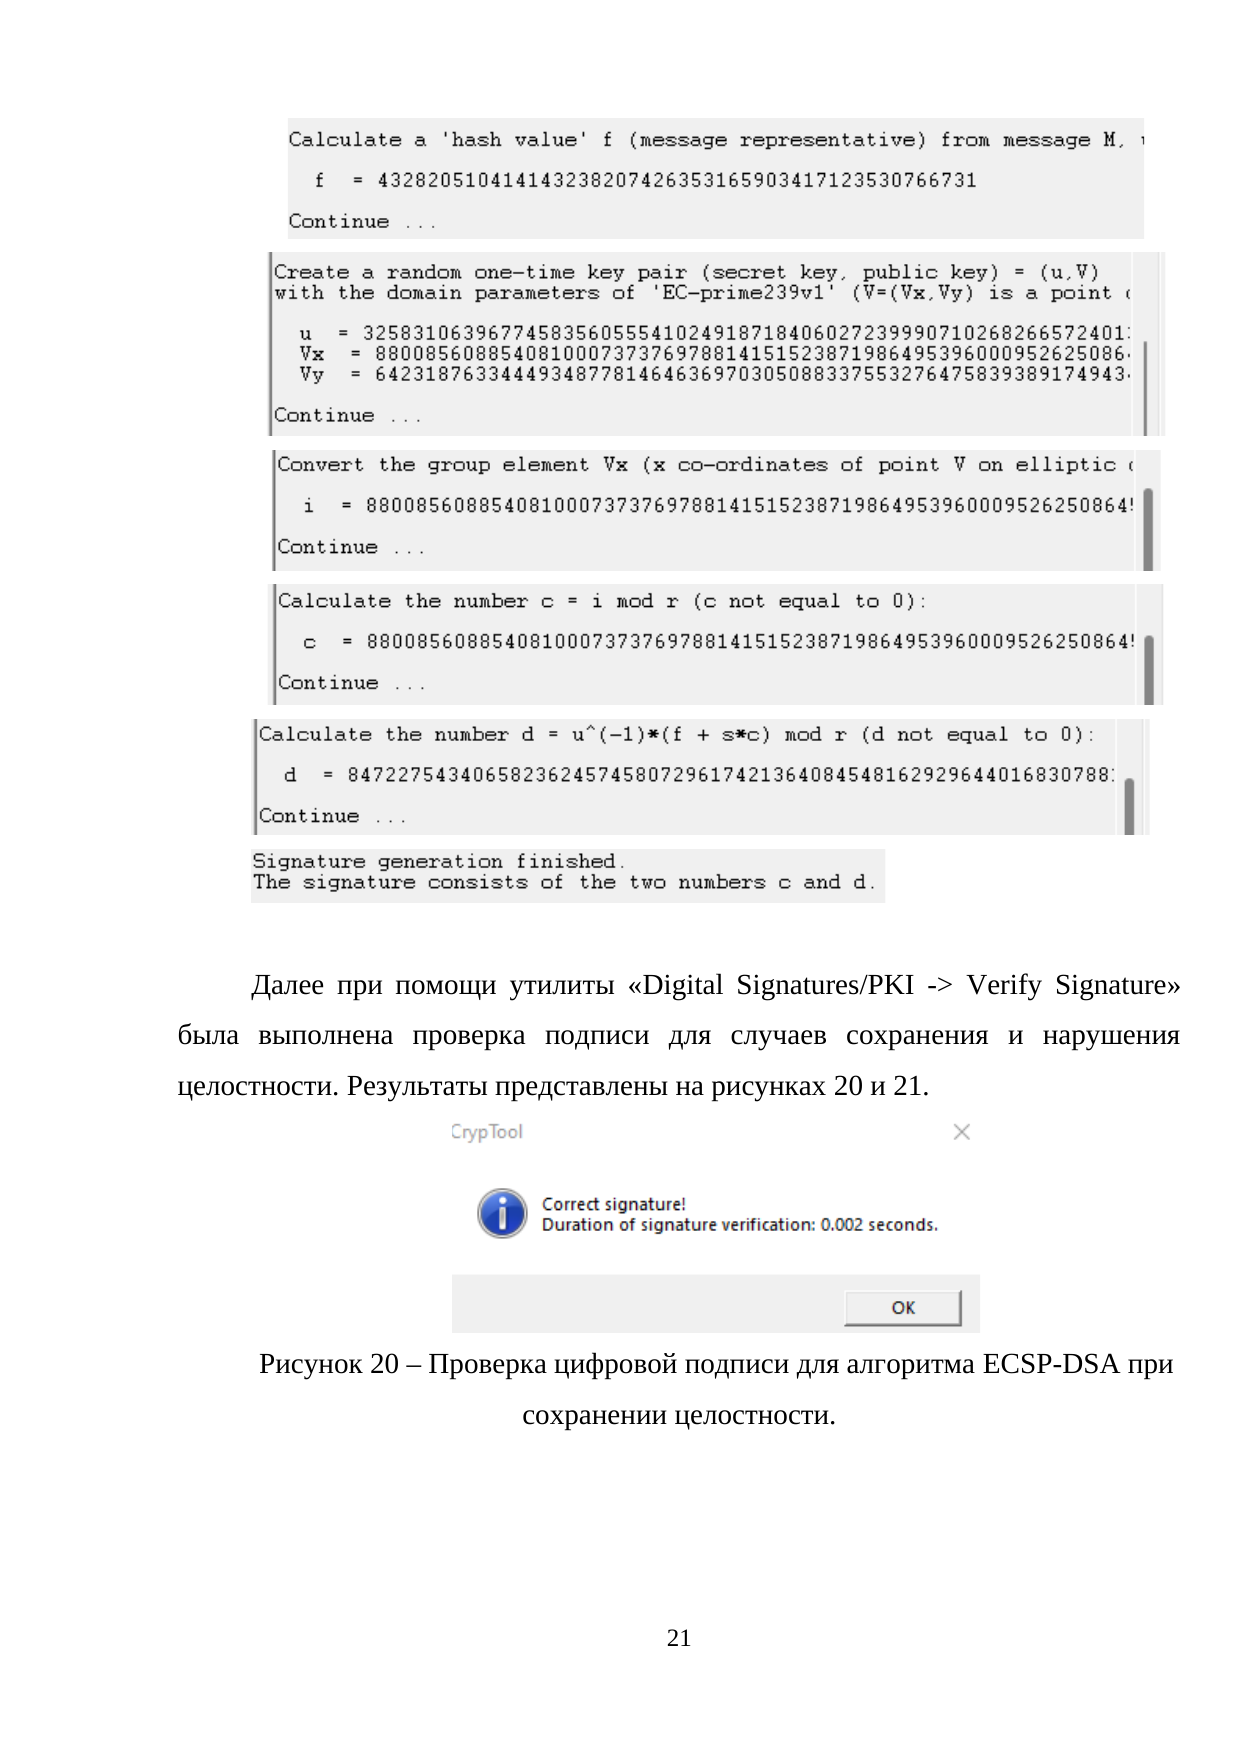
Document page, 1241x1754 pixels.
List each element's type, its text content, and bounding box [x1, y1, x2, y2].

text Рисунок 20 – Проверка цифровой подписи для алгоритма ECSP-DSA при сохранении целостности. [177, 1347, 1181, 1430]
picture [452, 1118, 981, 1333]
picture [271, 450, 1161, 571]
picture [266, 252, 1166, 436]
picture [287, 118, 1145, 239]
picture [251, 849, 886, 903]
picture [267, 584, 1165, 705]
text Далее при помощи утилиты «Digital Signatures/PKI -> Verify Signature» была выполнена проверка подписи для случаев сохранения и нарушения целостности. Результаты представлены на рисунках 20 и 21. [177, 967, 1181, 1101]
picture [251, 719, 1150, 835]
